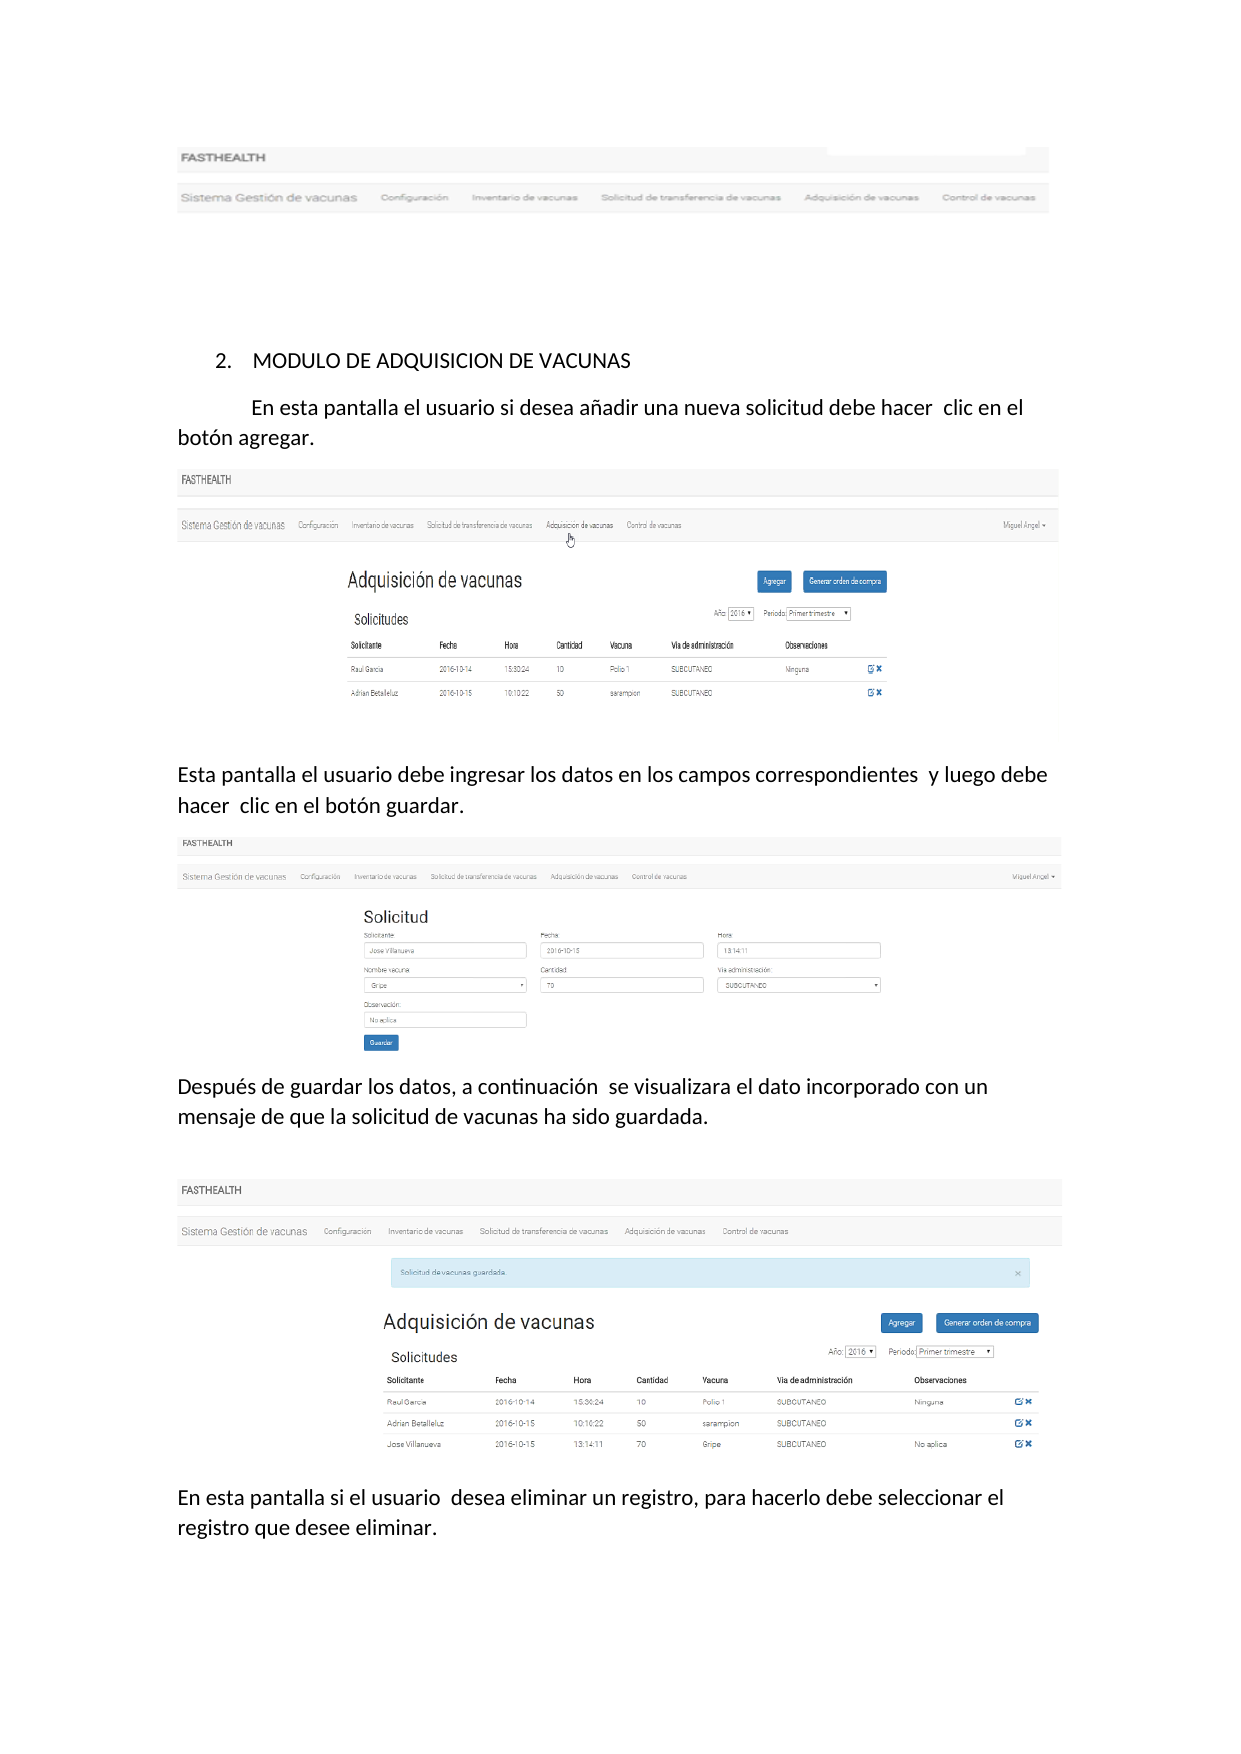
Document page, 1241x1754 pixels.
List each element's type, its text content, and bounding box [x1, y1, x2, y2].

picture [177, 837, 1062, 1054]
text En esta pantalla el usuario si desea añadir una nueva solicitud debe hacer clic en el botón agregar. [177, 393, 1063, 451]
picture [177, 1179, 1063, 1465]
picture [177, 147, 1063, 327]
picture [177, 469, 1059, 742]
text Después de guardar los datos, a continuación se visualizara el dato incorporado con un mensaje de que la solicitud de vacunas ha sido guardada. [177, 1072, 1063, 1130]
text En esta pantalla si el usuario desea eliminar un registro, para hacerlo debe seleccionar el registro que desee eliminar. [177, 1483, 1063, 1541]
list MODULO DE ADQUISICION DE VACUNAS [215, 346, 1063, 374]
text Esta pantalla el usuario debe ingresar los datos en los campos correspondientes y luego debe hacer clic en el botón guardar. [177, 761, 1063, 819]
